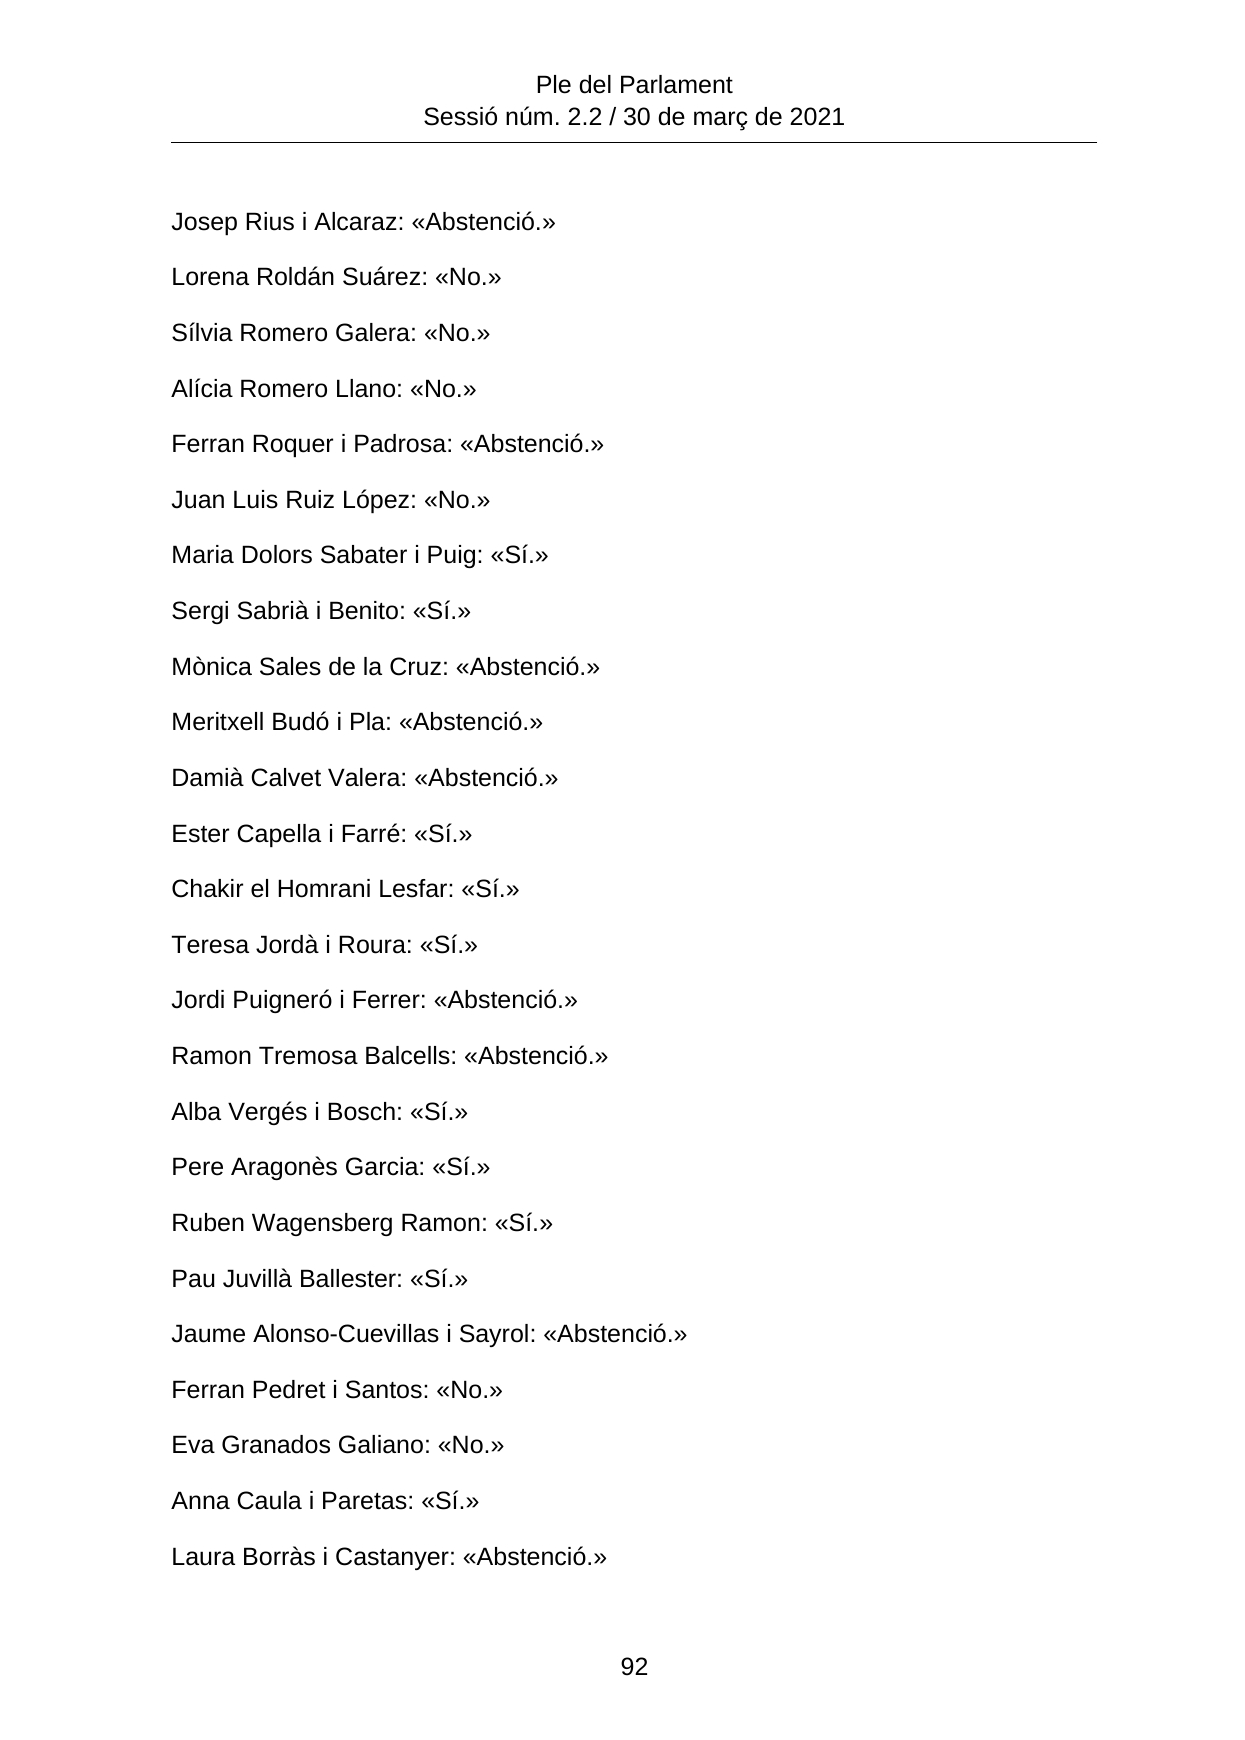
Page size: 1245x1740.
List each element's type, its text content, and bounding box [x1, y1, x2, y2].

text Ferran Roquer i Padrosa: «Abstenció.» [171, 429, 1097, 458]
text Ruben Wagensberg Ramon: «Sí.» [171, 1208, 1097, 1237]
text Juan Luis Ruiz López: «No.» [171, 485, 1097, 514]
text Sílvia Romero Galera: «No.» [171, 318, 1097, 347]
text Alícia Romero Llano: «No.» [171, 374, 1097, 402]
text Maria Dolors Sabater i Puig: «Sí.» [171, 541, 1097, 569]
text Damià Calvet Valera: «Abstenció.» [171, 763, 1097, 792]
text Eva Granados Galiano: «No.» [171, 1431, 1097, 1459]
text Ramon Tremosa Balcells: «Abstenció.» [171, 1041, 1097, 1070]
text Lorena Roldán Suárez: «No.» [171, 262, 1097, 291]
text Sergi Sabrià i Benito: «Sí.» [171, 596, 1097, 625]
text Ester Capella i Farré: «Sí.» [171, 819, 1097, 847]
text Pere Aragonès Garcia: «Sí.» [171, 1152, 1097, 1181]
text Laura Borràs i Castanyer: «Abstenció.» [171, 1542, 1097, 1571]
text Jaume Alonso-Cuevillas i Sayrol: «Abstenció.» [171, 1319, 1097, 1348]
text Jordi Puigneró i Ferrer: «Abstenció.» [171, 986, 1097, 1014]
text Pau Juvillà Ballester: «Sí.» [171, 1264, 1097, 1292]
text Teresa Jordà i Roura: «Sí.» [171, 930, 1097, 959]
text Josep Rius i Alcaraz: «Abstenció.» [171, 207, 1097, 236]
text Mònica Sales de la Cruz: «Abstenció.» [171, 652, 1097, 681]
text Meritxell Budó i Pla: «Abstenció.» [171, 707, 1097, 736]
text Chakir el Homrani Lesfar: «Sí.» [171, 874, 1097, 903]
text Anna Caula i Paretas: «Sí.» [171, 1486, 1097, 1515]
text Ferran Pedret i Santos: «No.» [171, 1375, 1097, 1404]
text Alba Vergés i Bosch: «Sí.» [171, 1097, 1097, 1126]
